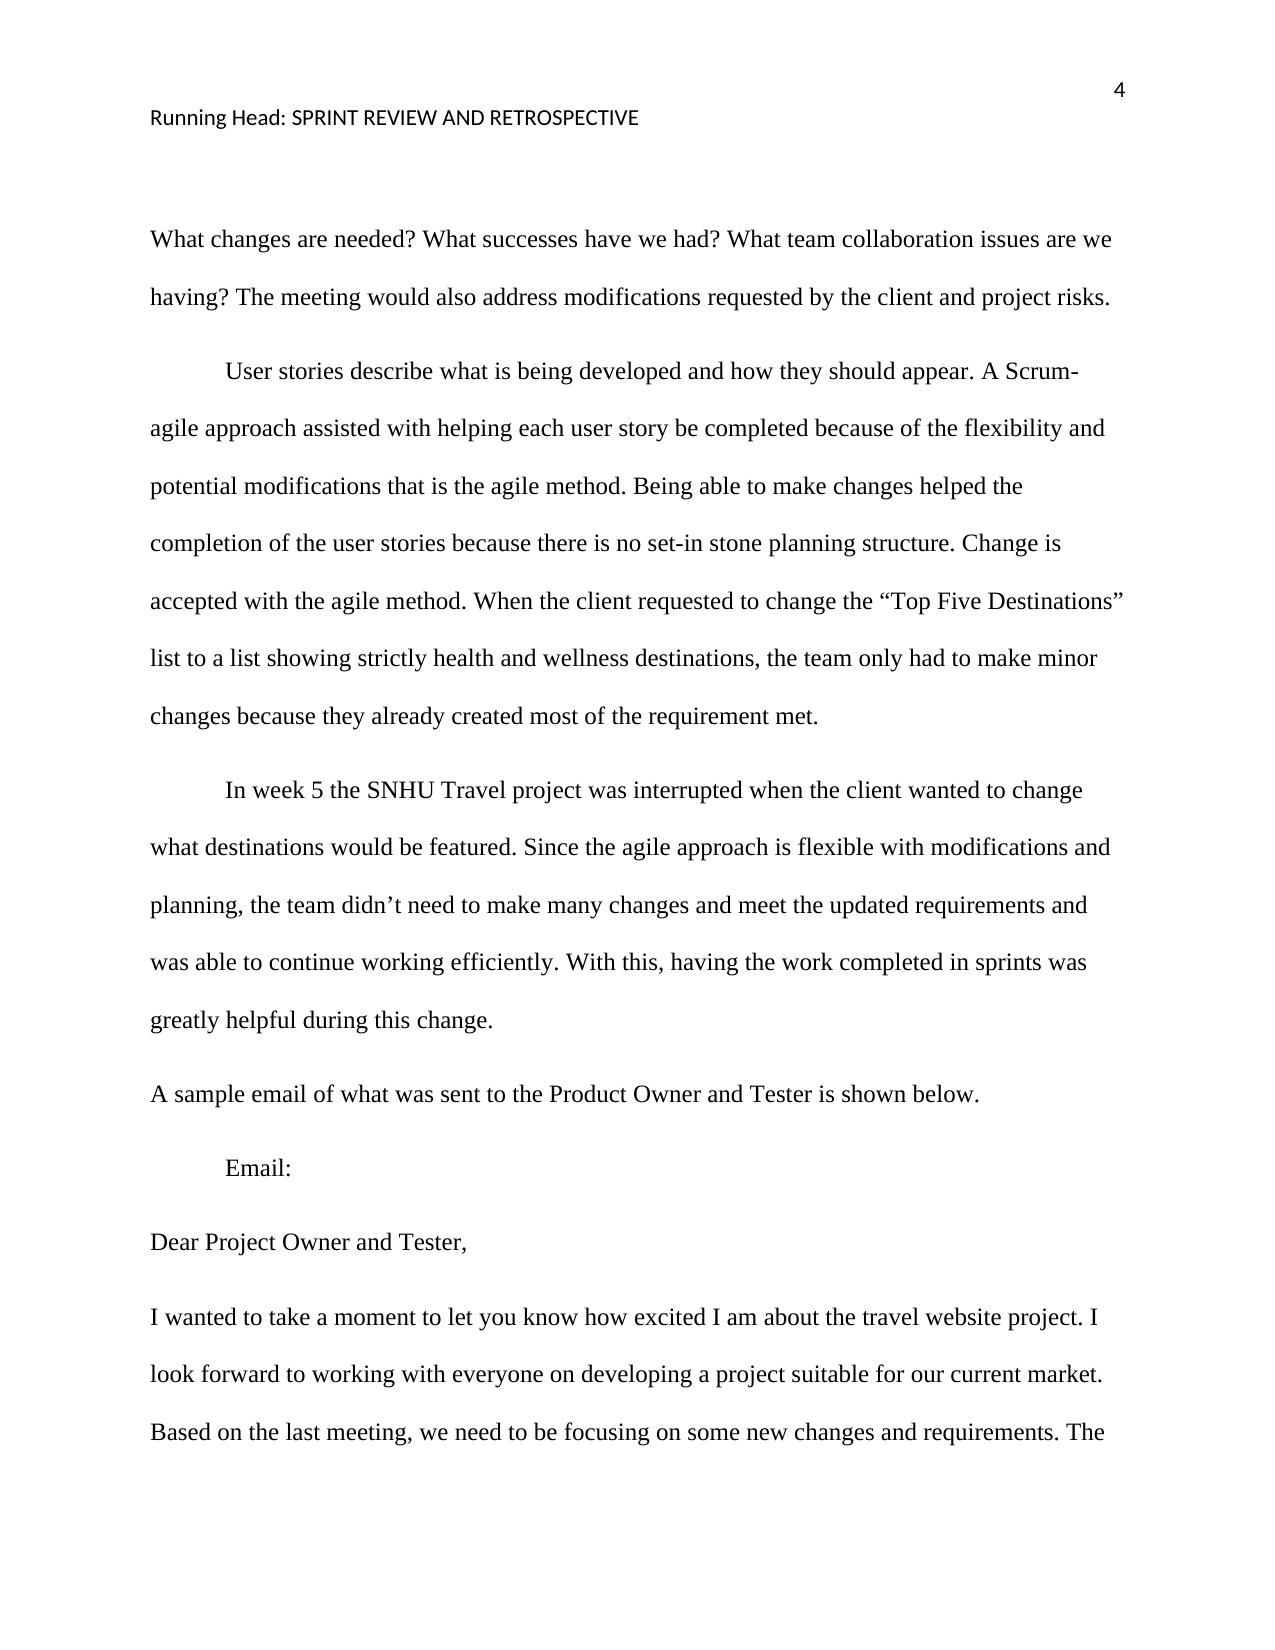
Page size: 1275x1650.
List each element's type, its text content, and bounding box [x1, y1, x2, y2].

text What changes are needed? What successes have we had? What team collaboration issues are we having? The meeting would also address modifications requested by the client and project risks. [150, 224, 1125, 310]
text Dear Project Owner and Tester, [150, 1227, 1125, 1256]
text A sample email of what was sent to the Product Owner and Tester is shown below. [150, 1079, 1125, 1108]
text In week 5 the SNHU Travel project was interrupted when the client wanted to change what destinations would be featured. Since the agile approach is flexible with modifications and planning, the team didn’t need to make many changes and meet the updated requirements and was able to continue working efficiently. With this, having the work completed in sprints was greatly helpful during this change. [150, 775, 1125, 1034]
text Email: [150, 1153, 1125, 1182]
text User stories describe what is being developed and how they should appear. A Scrum-agile approach assisted with helping each user story be completed because of the flexibility and potential modifications that is the agile method. Being able to make changes helped the completion of the user stories because there is no set-in stone planning structure. Change is accepted with the agile method. When the client requested to change the “Top Five Destinations” list to a list showing strictly health and wellness destinations, the team only had to make minor changes because they already created most of the requirement met. [150, 356, 1125, 729]
text I wanted to take a moment to let you know how excited I am about the travel website project. I look forward to working with everyone on developing a project suitable for our current market. Based on the last meeting, we need to be focusing on some new changes and requirements. The [150, 1302, 1125, 1445]
